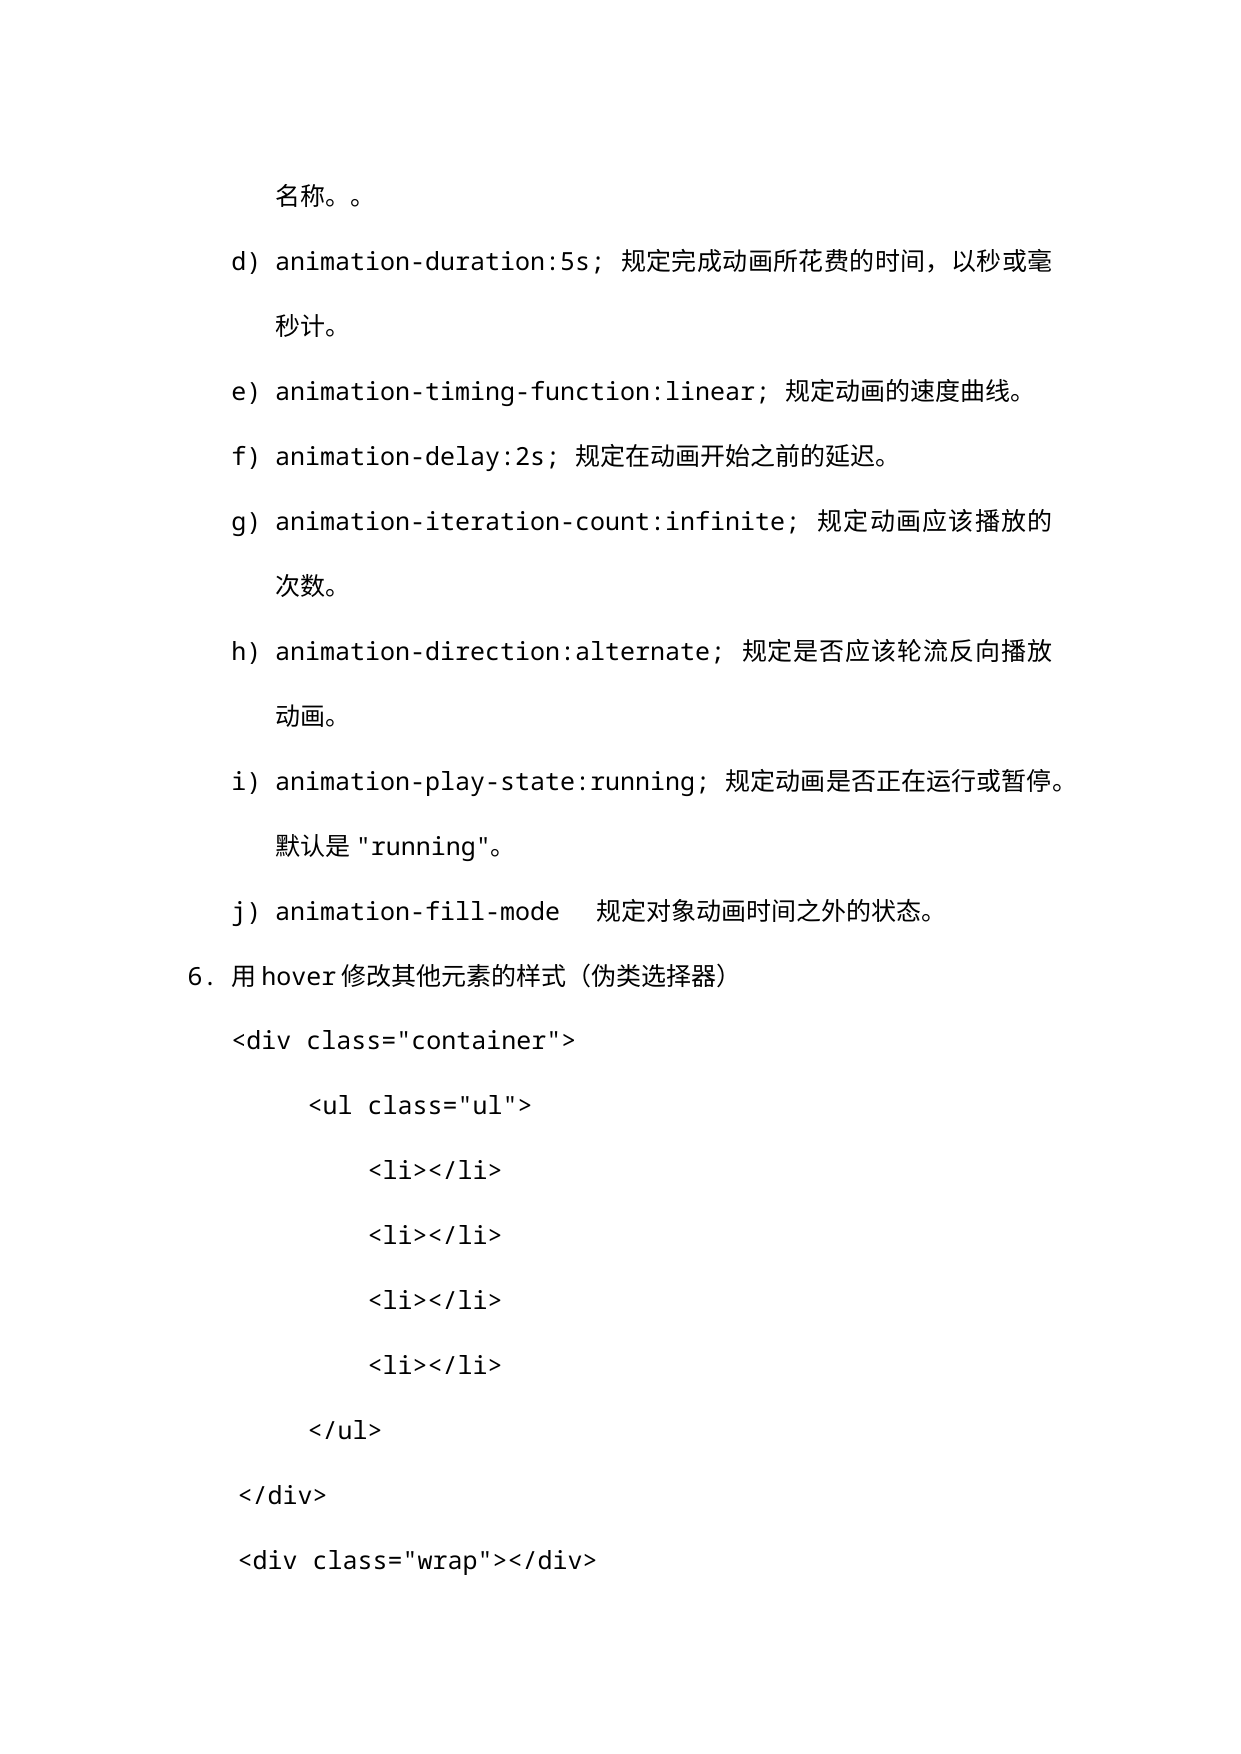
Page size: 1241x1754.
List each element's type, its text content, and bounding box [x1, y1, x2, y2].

list animation-timing-function:linear; 规定动画的速度曲线。 [231, 357, 1053, 422]
text <div class="container"> [187, 1007, 1053, 1072]
list animation-delay:2s; 规定在动画开始之前的延迟。 [231, 422, 1053, 487]
text <div class="wrap"></div> [187, 1527, 1053, 1592]
text </div> [187, 1462, 1053, 1527]
list animation-iteration-count:infinite; 规定动画应该播放的次数。 [231, 487, 1053, 617]
list animation-duration:5s; 规定完成动画所花费的时间，以秒或毫秒计。 [231, 227, 1053, 357]
list animation-fill-mode 规定对象动画时间之外的状态。 [231, 877, 1053, 942]
list 用hover修改其他元素的样式（伪类选择器） [187, 942, 1053, 1007]
text <li></li> [187, 1332, 1053, 1397]
text <li></li> [187, 1267, 1053, 1332]
text <li></li> [187, 1202, 1053, 1267]
list animation-play-state:running; 规定动画是否正在运行或暂停。默认是 "running"。 [231, 747, 1053, 877]
text <ul class="ul"> [187, 1072, 1053, 1137]
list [231, 162, 1053, 227]
text <li></li> [187, 1137, 1053, 1202]
list animation-direction:alternate; 规定是否应该轮流反向播放动画。 [231, 617, 1053, 747]
text </ul> [187, 1397, 1053, 1462]
